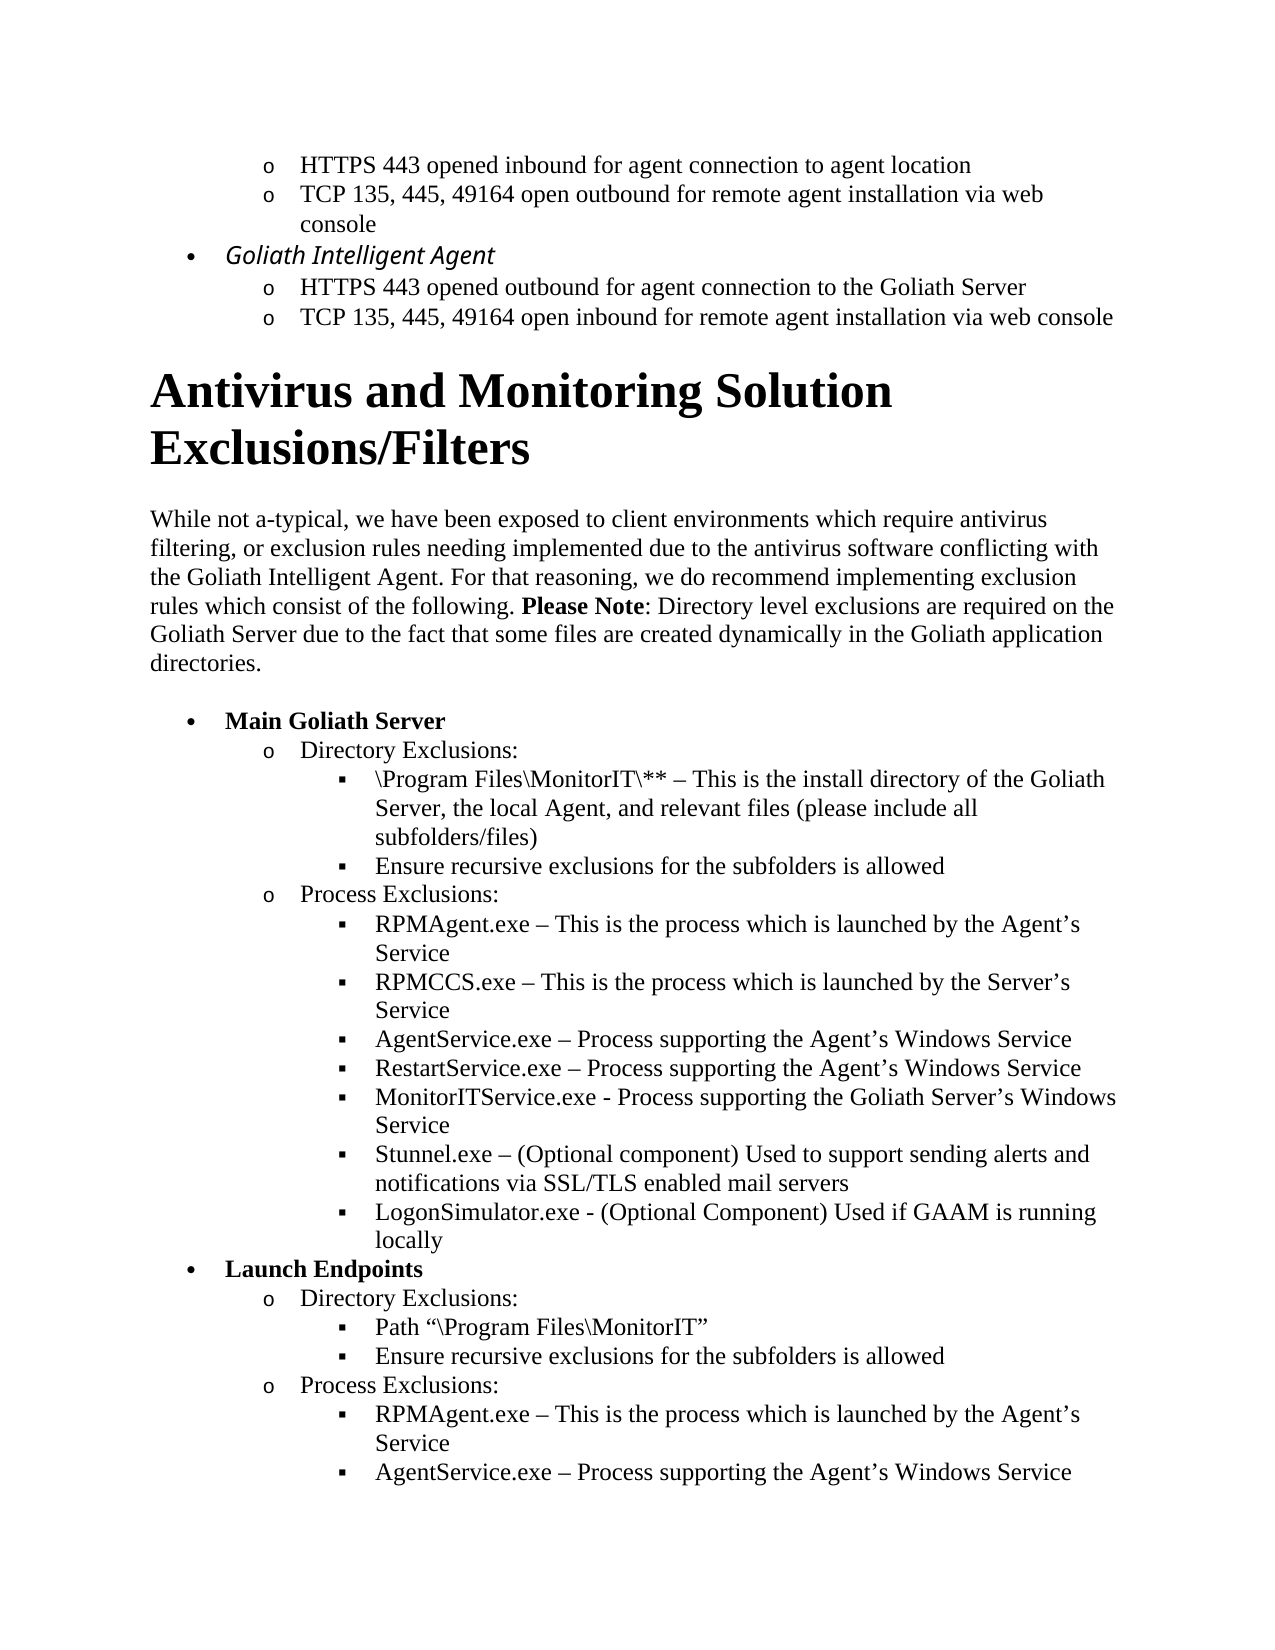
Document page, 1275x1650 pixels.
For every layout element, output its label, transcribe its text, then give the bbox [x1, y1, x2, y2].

list LogonSimulator.exe - (Optional Component) Used if GAAM is running locally [337, 1197, 1125, 1254]
list \Program Files\MonitorIT\** – This is the install directory of the Goliath Server, the local Agent, and relevant files (please include all subfolders/files) [337, 764, 1125, 851]
list TCP 135, 445, 49164 open outbound for remote agent installation via web console [262, 179, 1125, 238]
list RestartService.exe – Process supporting the Agent’s Windows Service [337, 1053, 1125, 1082]
list Ensure recursive exclusions for the subfolders is allowed [337, 1341, 1125, 1370]
list TCP 135, 445, 49164 open inbound for remote agent installation via web console [262, 302, 1125, 331]
list Main Goliath Server [187, 706, 1125, 735]
list AgentService.exe – Process supporting the Agent’s Windows Service [337, 1457, 1125, 1486]
list Stunnel.exe – (Optional component) Used to support sending alerts and notifications via SSL/TLS enabled mail servers [337, 1139, 1125, 1197]
list Launch Endpoints [187, 1254, 1125, 1283]
list RPMCCS.exe – This is the process which is launched by the Server’s Service [337, 967, 1125, 1024]
list RPMAgent.exe – This is the process which is launched by the Agent’s Service [337, 1399, 1125, 1457]
list RPMAgent.exe – This is the process which is launched by the Agent’s Service [337, 909, 1125, 967]
list Process Exclusions: [262, 879, 1125, 909]
text Antivirus and Monitoring Solution Exclusions/Filters [150, 360, 1125, 475]
list Directory Exclusions: [262, 1283, 1125, 1312]
list Directory Exclusions: [262, 735, 1125, 764]
text While not a-typical, we have been exposed to client environments which require antivirus filtering, or exclusion rules needing implemented due to the antivirus software conflicting with the Goliath Intelligent Agent. For that reasoning, we do recommend implementing exclusion rules which consist of the following. Please Note: Directory level exclusions are required on the Goliath Server due to the fact that some files are created dynamically in the Goliath application directories. [150, 504, 1125, 677]
list MonitorITService.exe - Process supporting the Goliath Server’s Windows Service [337, 1082, 1125, 1139]
list HTTPS 443 opened inbound for agent connection to agent location [262, 150, 1125, 179]
list Path “\Program Files\MonitorIT” [337, 1312, 1125, 1341]
list Ensure recursive exclusions for the subfolders is allowed [337, 851, 1125, 879]
list AgentService.exe – Process supporting the Agent’s Windows Service [337, 1024, 1125, 1053]
list HTTPS 443 opened outbound for agent connection to the Goliath Server [262, 272, 1125, 302]
list Goliath Intelligent Agent [187, 238, 1125, 272]
list Process Exclusions: [262, 1370, 1125, 1399]
